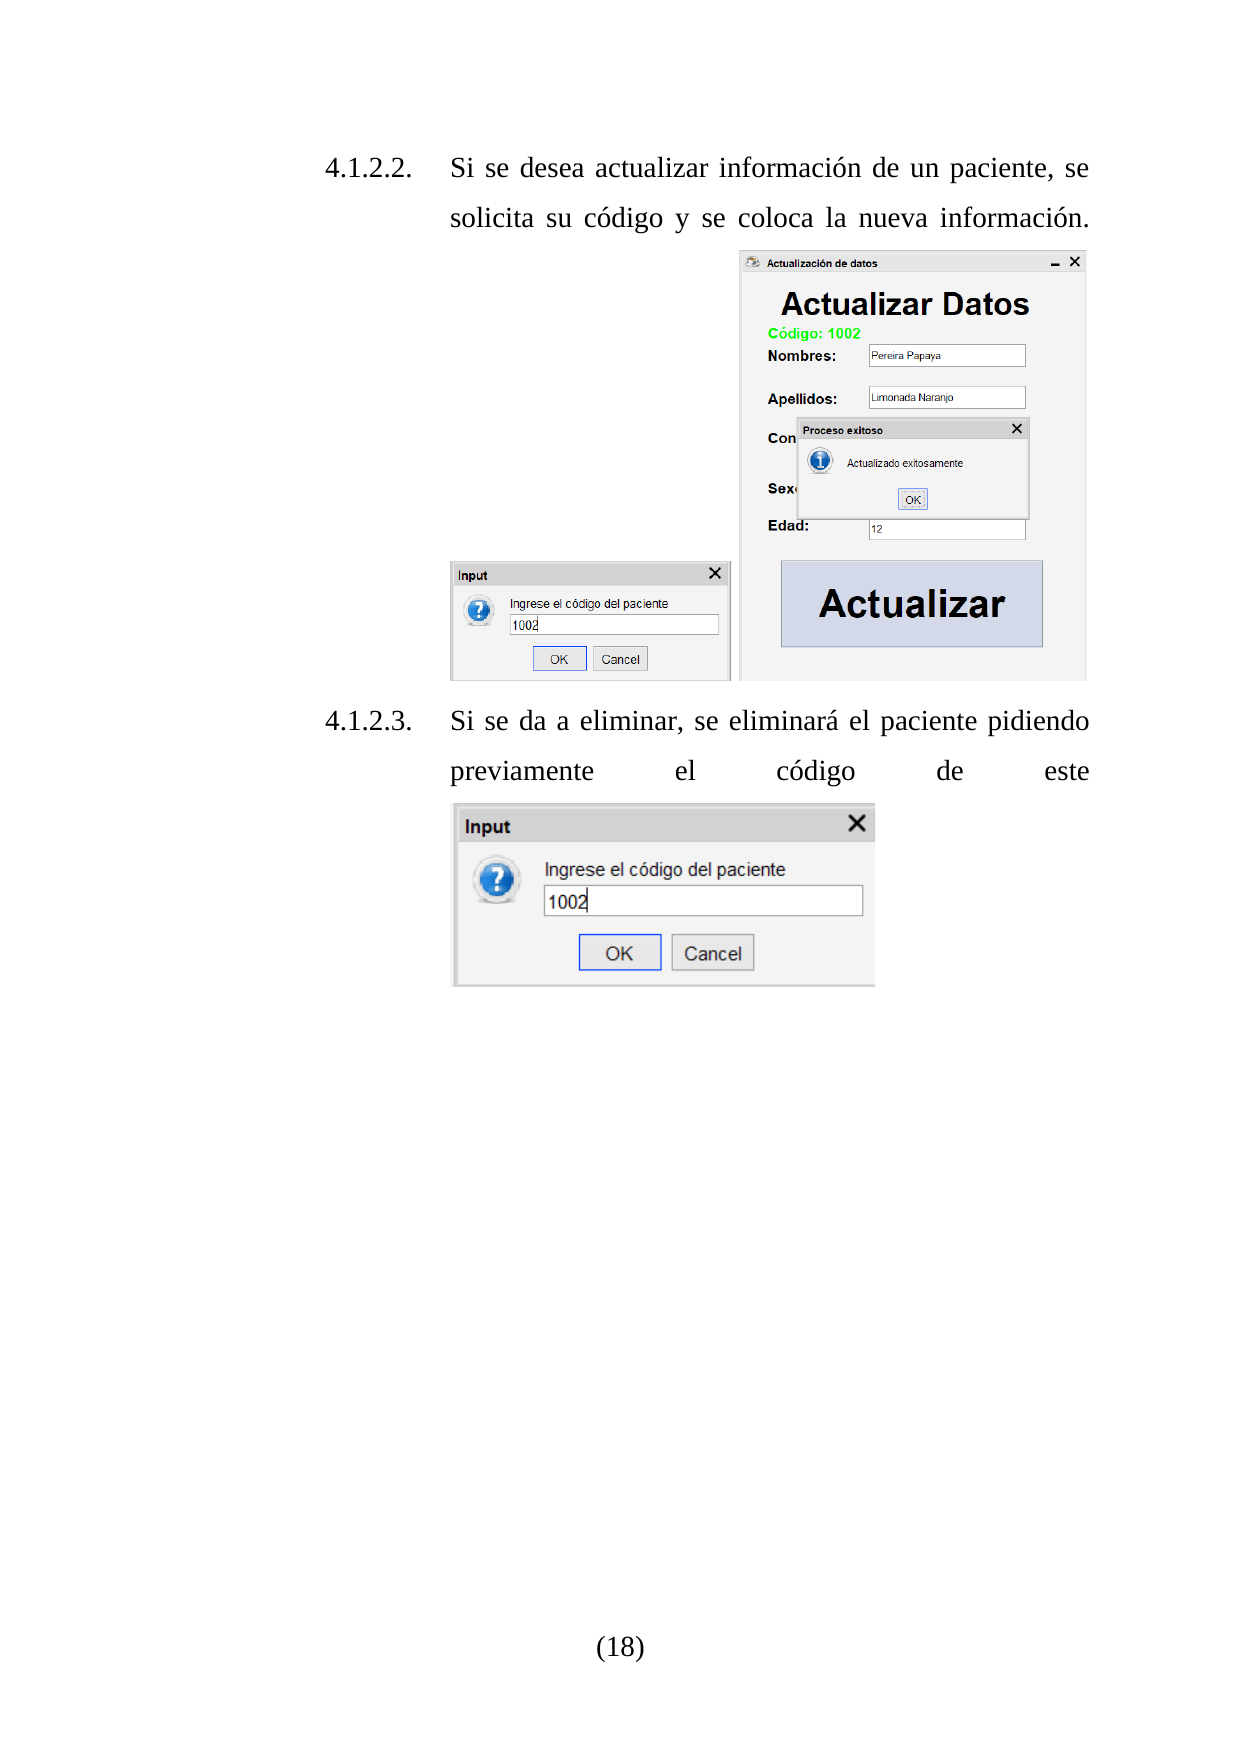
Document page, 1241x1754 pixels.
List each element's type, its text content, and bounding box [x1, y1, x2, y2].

picture [450, 561, 732, 681]
picture [739, 250, 1087, 681]
picture [450, 803, 876, 987]
